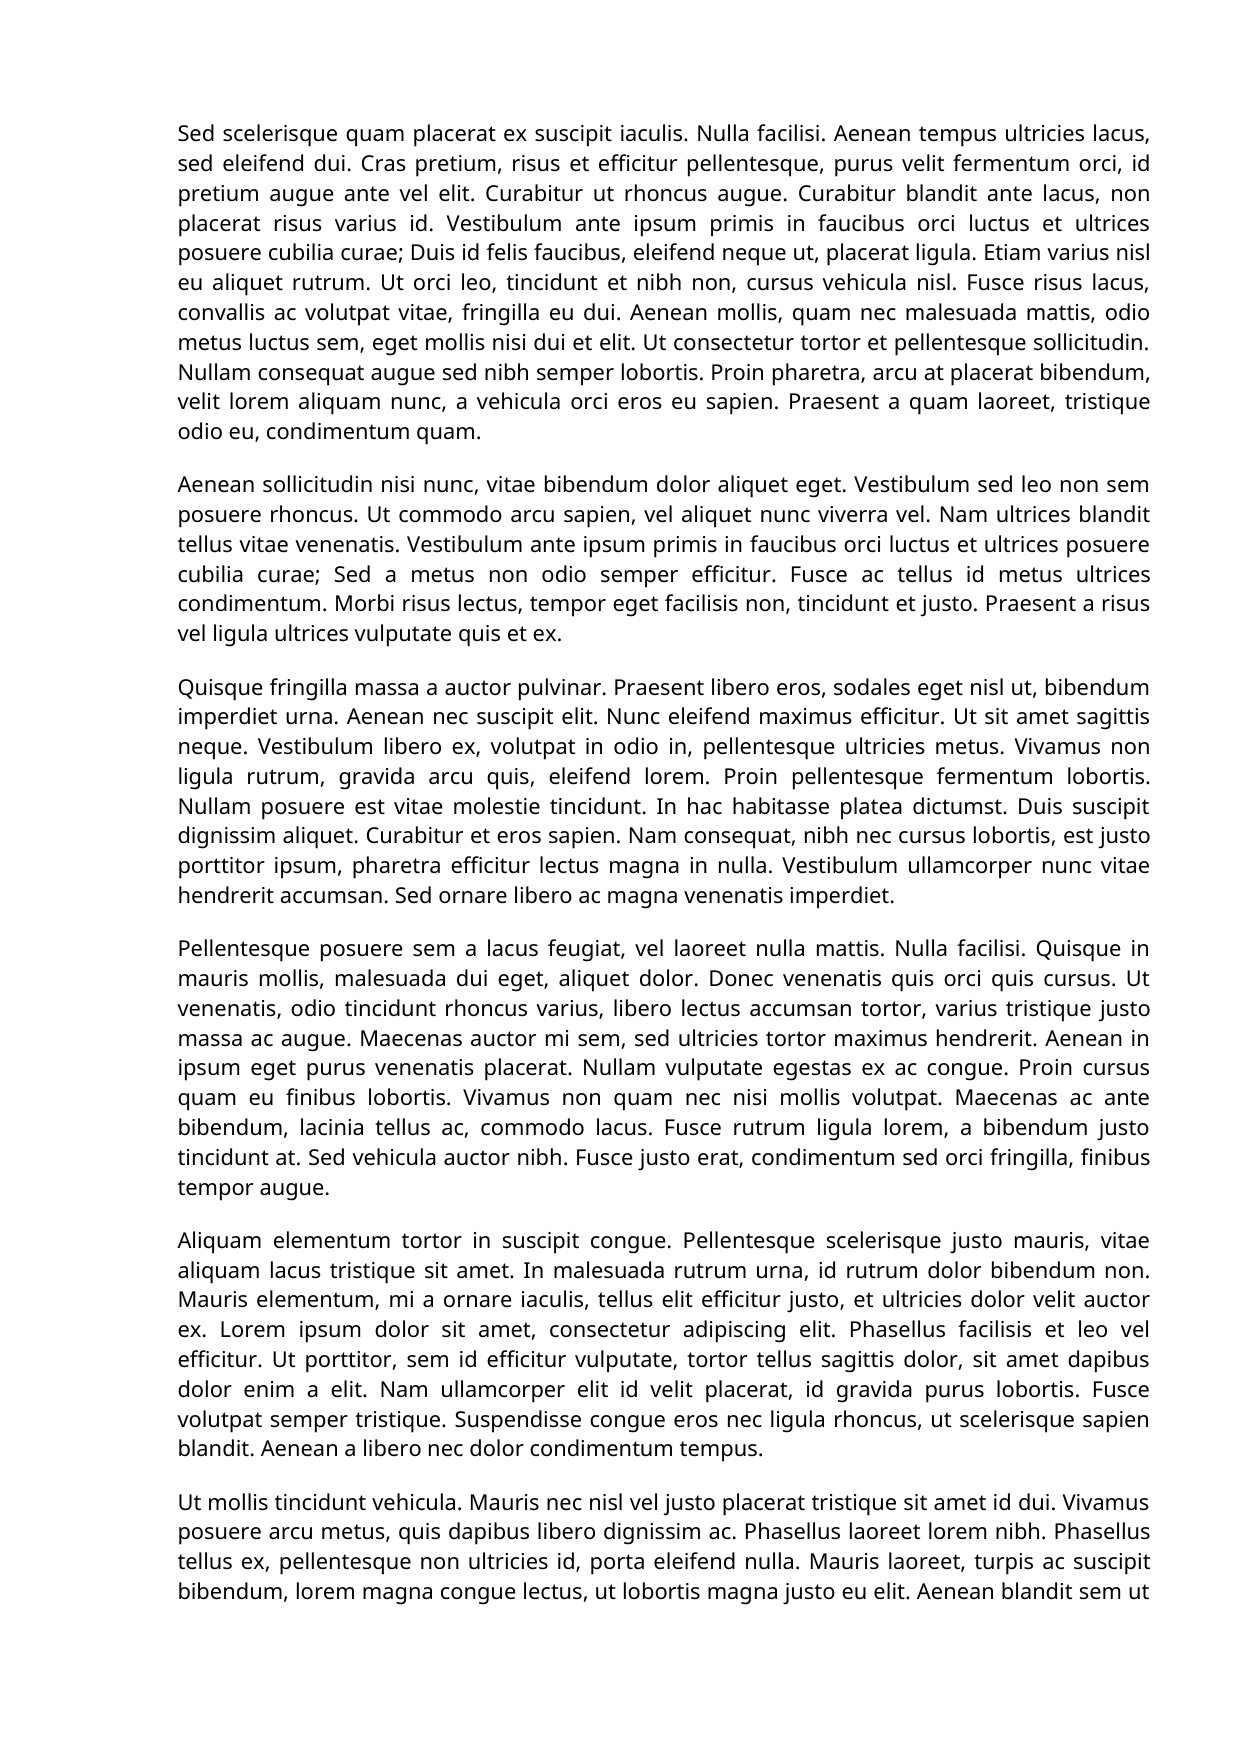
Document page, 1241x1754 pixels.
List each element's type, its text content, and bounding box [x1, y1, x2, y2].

text Aenean sollicitudin nisi nunc, vitae bibendum dolor aliquet eget. Vestibulum sed leo non sem posuere rhoncus. Ut commodo arcu sapien, vel aliquet nunc viverra vel. Nam ultrices blandit tellus vitae venenatis. Vestibulum ante ipsum primis in faucibus orci luctus et ultrices posuere cubilia curae; Sed a metus non odio semper efficitur. Fusce ac tellus id metus ultrices condimentum. Morbi risus lectus, tempor eget facilisis non, tincidunt et justo. Praesent a risus vel ligula ultrices vulputate quis et ex. [177, 469, 1152, 648]
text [177, 1487, 1152, 1606]
text Sed scelerisque quam placerat ex suscipit iaculis. Nulla facilisi. Aenean tempus ultricies lacus, sed eleifend dui. Cras pretium, risus et efficitur pellentesque, purus velit fermentum orci, id pretium augue ante vel elit. Curabitur ut rhoncus augue. Curabitur blandit ante lacus, non placerat risus varius id. Vestibulum ante ipsum primis in faucibus orci luctus et ultrices posuere cubilia curae; Duis id felis faucibus, eleifend neque ut, placerat ligula. Etiam varius nisl eu aliquet rutrum. Ut orci leo, tincidunt et nibh non, cursus vehicula nisl. Fusce risus lacus, convallis ac volutpat vitae, fringilla eu dui. Aenean mollis, quam nec malesuada mattis, odio metus luctus sem, eget mollis nisi dui et elit. Ut consectetur tortor et pellentesque sollicitudin. Nullam consequat augue sed nibh semper lobortis. Proin pharetra, arcu at placerat bibendum, velit lorem aliquam nunc, a vehicula orci eros eu sapien. Praesent a quam laoreet, tristique odio eu, condimentum quam. [177, 118, 1152, 446]
text Aliquam elementum tortor in suscipit congue. Pellentesque scelerisque justo mauris, vitae aliquam lacus tristique sit amet. In malesuada rutrum urna, id rutrum dolor bibendum non. Mauris elementum, mi a ornare iaculis, tellus elit efficitur justo, et ultricies dolor velit auctor ex. Lorem ipsum dolor sit amet, consectetur adipiscing elit. Phasellus facilisis et leo vel efficitur. Ut porttitor, sem id efficitur vulputate, tortor tellus sagittis dolor, sit amet dapibus dolor enim a elit. Nam ullamcorper elit id velit placerat, id gravida purus lobortis. Fusce volutpat semper tristique. Suspendisse congue eros nec ligula rhoncus, ut scelerisque sapien blandit. Aenean a libero nec dolor condimentum tempus. [177, 1225, 1152, 1463]
text Pellentesque posuere sem a lacus feugiat, vel laoreet nulla mattis. Nulla facilisi. Quisque in mauris mollis, malesuada dui eget, aliquet dolor. Donec venenatis quis orci quis cursus. Ut venenatis, odio tincidunt rhoncus varius, libero lectus accumsan tortor, varius tristique justo massa ac augue. Maecenas auctor mi sem, sed ultricies tortor maximus hendrerit. Aenean in ipsum eget purus venenatis placerat. Nullam vulputate egestas ex ac congue. Proin cursus quam eu finibus lobortis. Vivamus non quam nec nisi mollis volutpat. Maecenas ac ante bibendum, lacinia tellus ac, commodo lacus. Fusce rutrum ligula lorem, a bibendum justo tincidunt at. Sed vehicula auctor nibh. Fusce justo erat, condimentum sed orci fringilla, finibus tempor augue. [177, 933, 1152, 1201]
text Quisque fringilla massa a auctor pulvinar. Praesent libero eros, sodales eget nisl ut, bibendum imperdiet urna. Aenean nec suscipit elit. Nunc eleifend maximus efficitur. Ut sit amet sagittis neque. Vestibulum libero ex, volutpat in odio in, pellentesque ultricies metus. Vivamus non ligula rutrum, gravida arcu quis, eleifend lorem. Proin pellentesque fermentum lobortis. Nullam posuere est vitae molestie tincidunt. In hac habitasse platea dictumst. Duis suscipit dignissim aliquet. Curabitur et eros sapien. Nam consequat, nibh nec cursus lobortis, est justo porttitor ipsum, pharetra efficitur lectus magna in nulla. Vestibulum ullamcorper nunc vitae hendrerit accumsan. Sed ornare libero ac magna venenatis imperdiet. [177, 671, 1152, 910]
